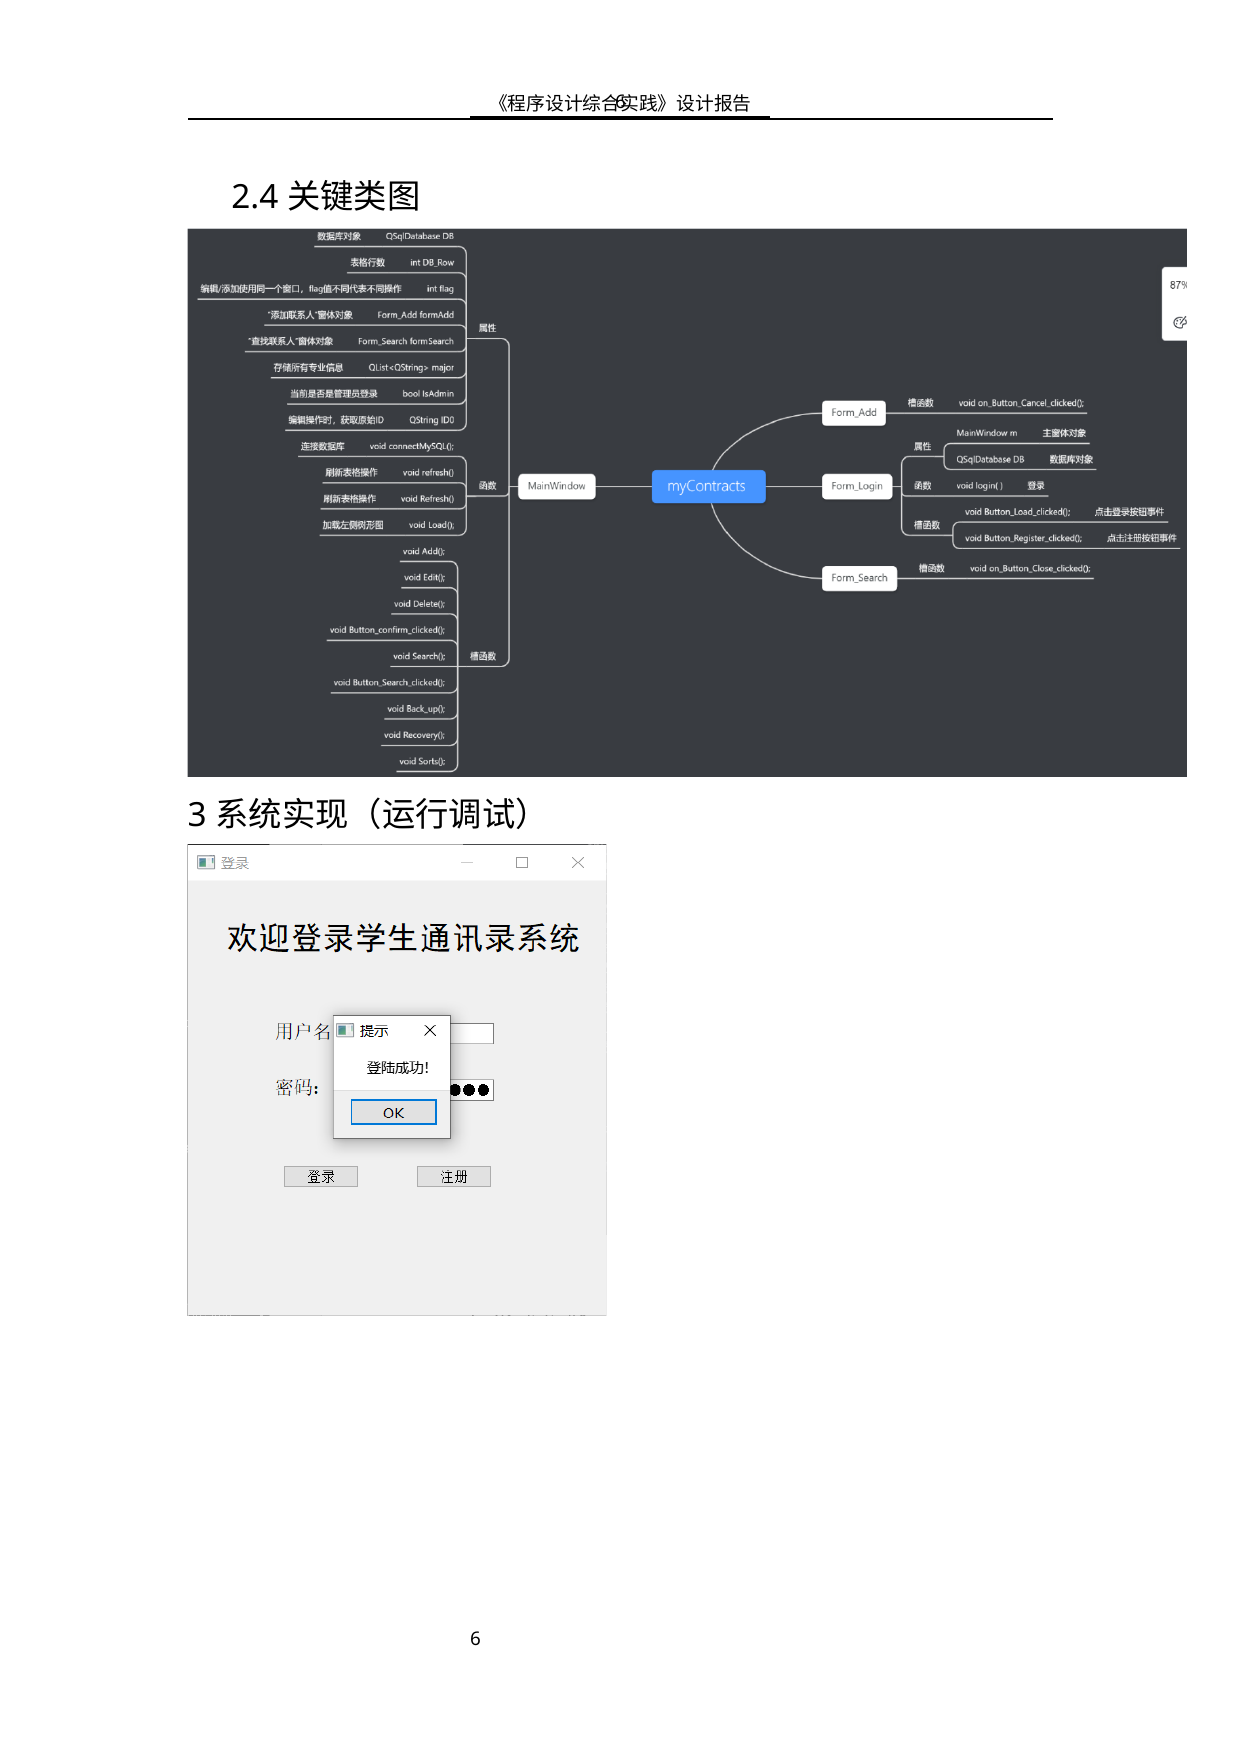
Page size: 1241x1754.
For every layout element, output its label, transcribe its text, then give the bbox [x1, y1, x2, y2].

text 2.4 关键类图 [231, 162, 1053, 227]
picture [187, 844, 607, 1316]
text 3 系统实现（运行调试） [187, 779, 1053, 844]
picture [187, 227, 1187, 777]
